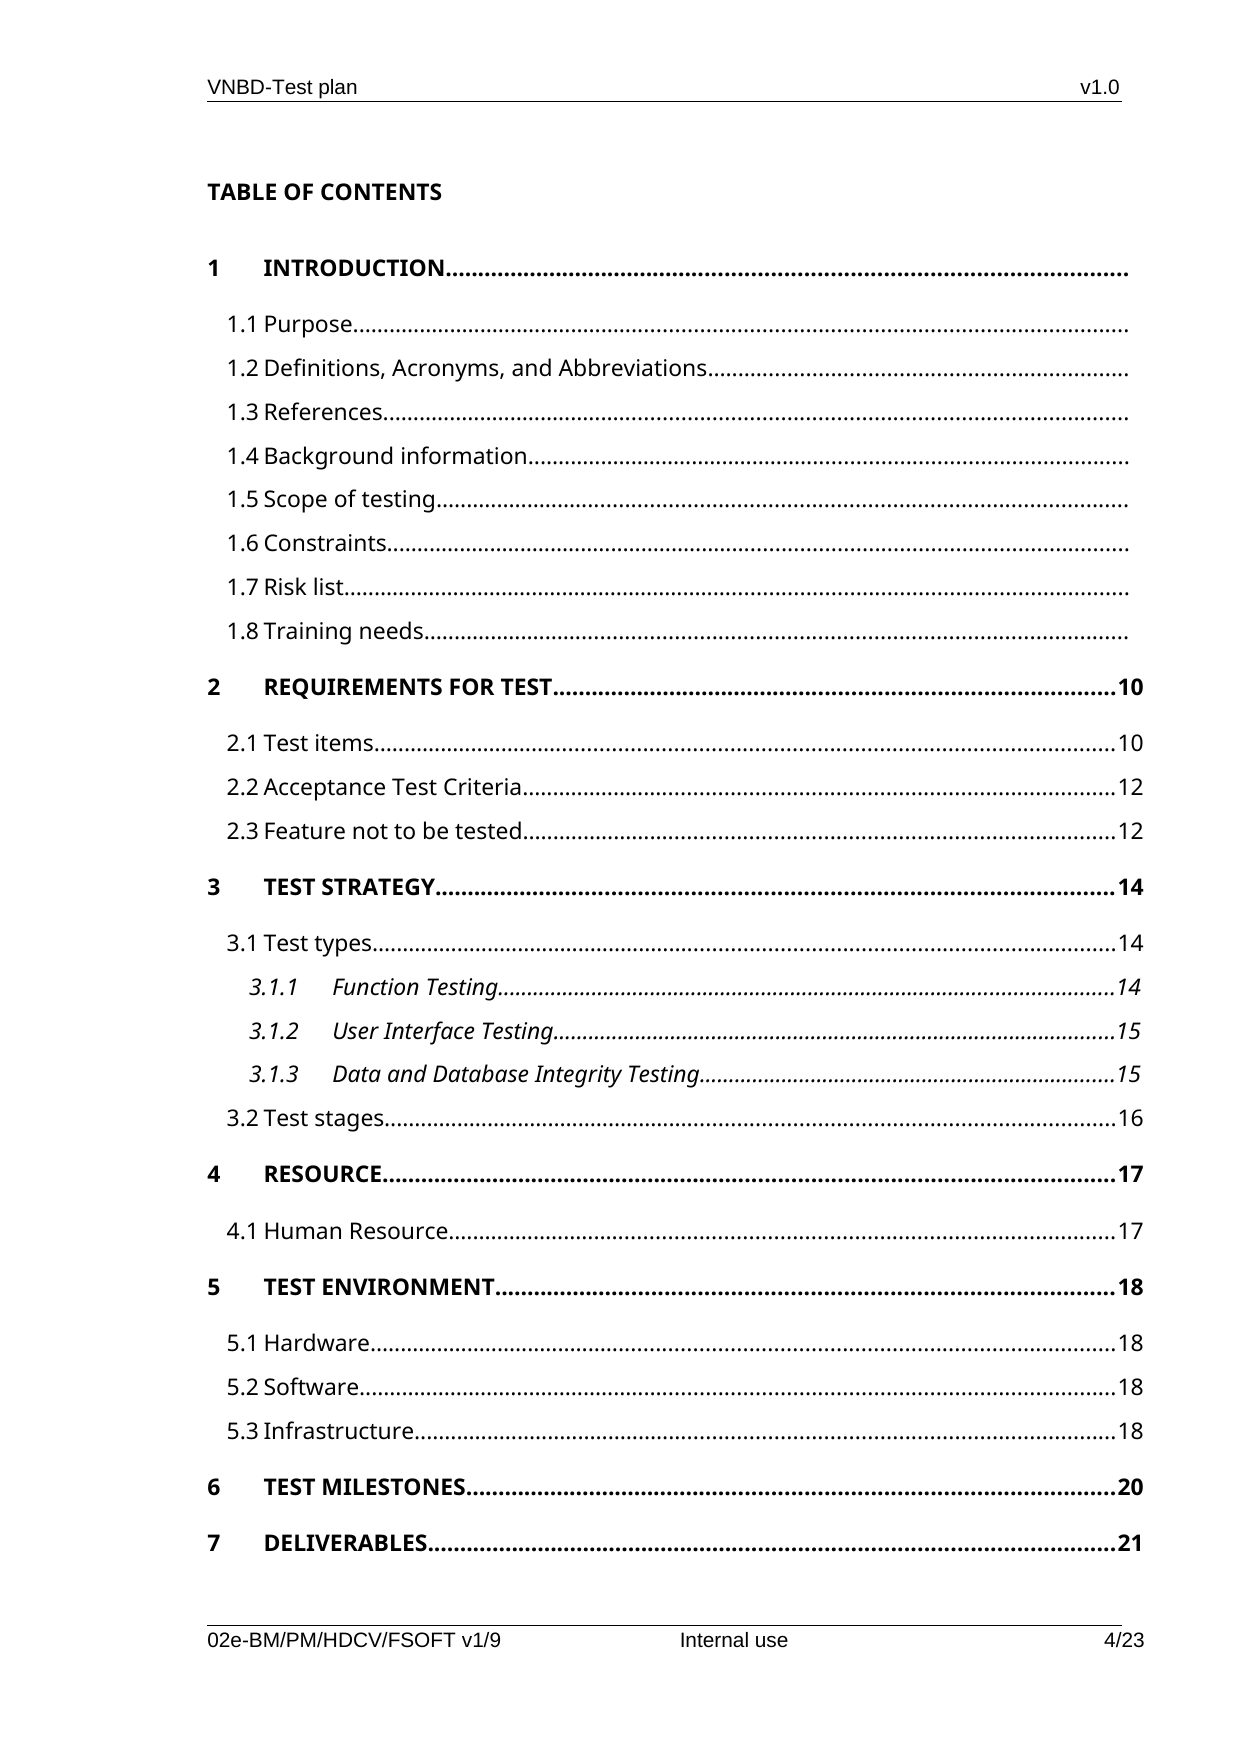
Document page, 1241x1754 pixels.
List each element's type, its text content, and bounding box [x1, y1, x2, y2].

text 3.1 Test types 14 [226, 927, 1122, 958]
text 6 TEST MILESTONES 20 [207, 1471, 1122, 1502]
text 3.1.1 Function Testing 14 [249, 971, 1122, 1002]
text 1.4 Background information 6 [226, 440, 1122, 471]
text 2.3 Feature not to be tested 12 [226, 815, 1122, 846]
text 1.5 Scope of testing 6 [226, 483, 1122, 515]
text 1.8 Training needs 8 [226, 615, 1122, 646]
text TABLE OF CONTENTS [207, 176, 1122, 207]
text 4 RESOURCE 17 [207, 1158, 1122, 1190]
text 3.1.3 Data and Database Integrity Testing 15 [249, 1058, 1122, 1090]
text 5.1 Hardware 18 [226, 1327, 1122, 1358]
text 5.2 Software 18 [226, 1371, 1122, 1402]
text 5 Test environment 18 [207, 1271, 1122, 1302]
text 1.2 Definitions, Acronyms, and Abbreviations 5 [226, 352, 1122, 383]
text 4.1 Human Resource 17 [226, 1215, 1122, 1246]
text 5.3 Infrastructure 18 [226, 1415, 1122, 1446]
text 3.1.2 User Interface Testing 15 [249, 1015, 1122, 1046]
text 1.6 Constraints 8 [226, 527, 1122, 558]
text 3 TEST STRATEGY 14 [207, 871, 1122, 902]
text 1.1 Purpose 5 [226, 308, 1122, 340]
text 2.2 Acceptance Test Criteria 12 [226, 771, 1122, 802]
text 1.7 Risk list 8 [226, 571, 1122, 602]
text 2 Requirements for Test 10 [207, 671, 1122, 702]
text 3.2 Test stages 16 [226, 1102, 1122, 1133]
text 2.1 Test items 10 [226, 727, 1122, 758]
text 7 DELIVERABLES 21 [207, 1527, 1122, 1558]
text 1.3 References 6 [226, 396, 1122, 427]
text 1 INTRODUCTION 5 [207, 252, 1122, 283]
